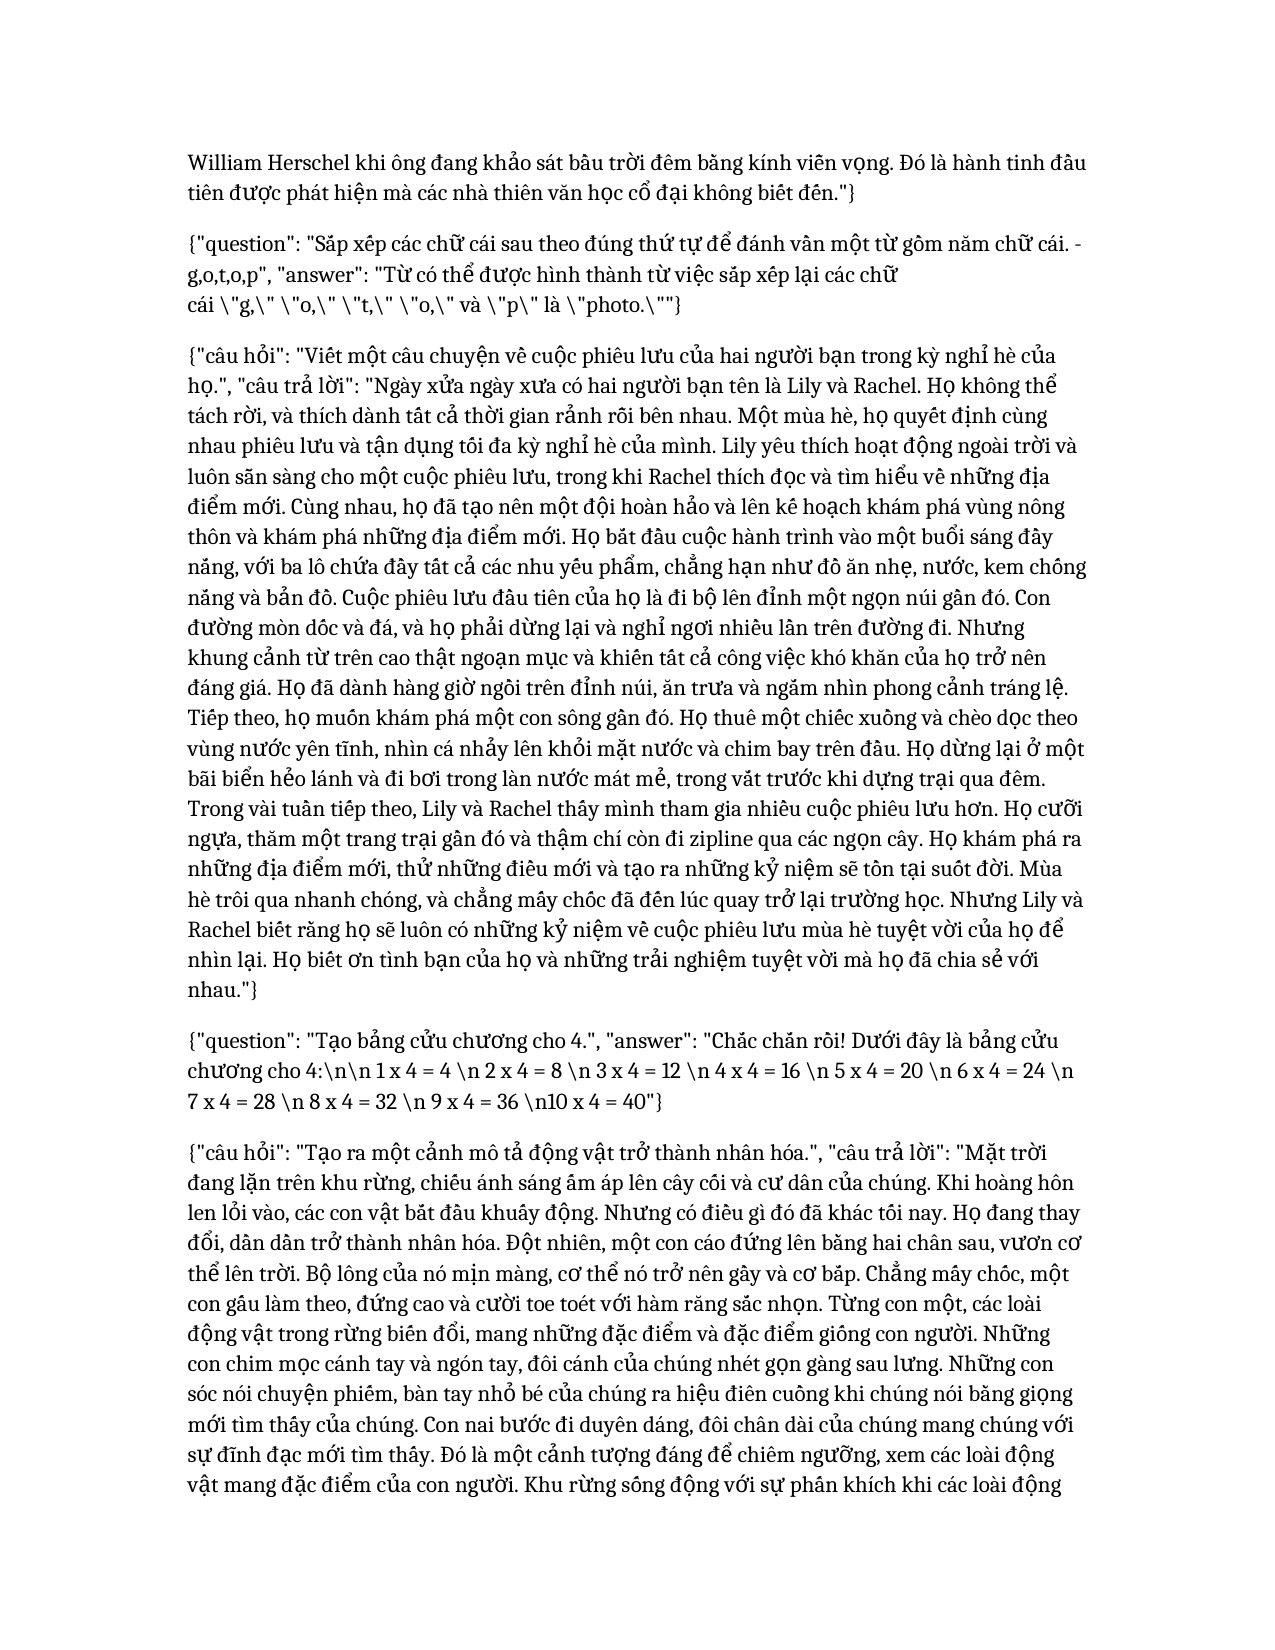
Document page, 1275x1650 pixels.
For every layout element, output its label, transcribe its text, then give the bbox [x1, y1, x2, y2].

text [187, 150, 1087, 207]
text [187, 1139, 1087, 1498]
text {"question": "Sắp xếp các chữ cái sau theo đúng thứ tự để đánh vần một từ gồm năm chữ cái. - g,o,t,o,p", "answer": "Từ có thể được hình thành từ việc sắp xếp lại các chữ cái \"g,\" \"o,\" \"t,\" \"o,\" và \"p\" là \"photo.\""} [187, 231, 1087, 318]
text {"question": "Tạo bảng cửu chương cho 4.", "answer": "Chắc chắn rồi! Dưới đây là bảng cửu chương cho 4:\n\n 1 x 4 = 4 \n 2 x 4 = 8 \n 3 x 4 = 12 \n 4 x 4 = 16 \n 5 x 4 = 20 \n 6 x 4 = 24 \n 7 x 4 = 28 \n 8 x 4 = 32 \n 9 x 4 = 36 \n10 x 4 = 40"} [187, 1028, 1087, 1115]
text {"câu hỏi": "Viết một câu chuyện về cuộc phiêu lưu của hai người bạn trong kỳ nghỉ hè của họ.", "câu trả lời": "Ngày xửa ngày xưa có hai người bạn tên là Lily và Rachel. Họ không thể tách rời, và thích dành tất cả thời gian rảnh rỗi bên nhau. Một mùa hè, họ quyết định cùng nhau phiêu lưu và tận dụng tối đa kỳ nghỉ hè của mình. Lily yêu thích hoạt động ngoài trời và luôn sẵn sàng cho một cuộc phiêu lưu, trong khi Rachel thích đọc và tìm hiểu về những địa điểm mới. Cùng nhau, họ đã tạo nên một đội hoàn hảo và lên kế hoạch khám phá vùng nông thôn và khám phá những địa điểm mới. Họ bắt đầu cuộc hành trình vào một buổi sáng đầy nắng, với ba lô chứa đầy tất cả các nhu yếu phẩm, chẳng hạn như đồ ăn nhẹ, nước, kem chống nắng và bản đồ. Cuộc phiêu lưu đầu tiên của họ là đi bộ lên đỉnh một ngọn núi gần đó. Con đường mòn dốc và đá, và họ phải dừng lại và nghỉ ngơi nhiều lần trên đường đi. Nhưng khung cảnh từ trên cao thật ngoạn mục và khiến tất cả công việc khó khăn của họ trở nên đáng giá. Họ đã dành hàng giờ ngồi trên đỉnh núi, ăn trưa và ngắm nhìn phong cảnh tráng lệ. Tiếp theo, họ muốn khám phá một con sông gần đó. Họ thuê một chiếc xuồng và chèo dọc theo vùng nước yên tĩnh, nhìn cá nhảy lên khỏi mặt nước và chim bay trên đầu. Họ dừng lại ở một bãi biển hẻo lánh và đi bơi trong làn nước mát mẻ, trong vắt trước khi dựng trại qua đêm. Trong vài tuần tiếp theo, Lily và Rachel thấy mình tham gia nhiều cuộc phiêu lưu hơn. Họ cưỡi ngựa, thăm một trang trại gần đó và thậm chí còn đi zipline qua các ngọn cây. Họ khám phá ra những địa điểm mới, thử những điều mới và tạo ra những kỷ niệm sẽ tồn tại suốt đời. Mùa hè trôi qua nhanh chóng, và chẳng mấy chốc đã đến lúc quay trở lại trường học. Nhưng Lily và Rachel biết rằng họ sẽ luôn có những kỷ niệm về cuộc phiêu lưu mùa hè tuyệt vời của họ để nhìn lại. Họ biết ơn tình bạn của họ và những trải nghiệm tuyệt vời mà họ đã chia sẻ với nhau."} [187, 343, 1087, 1003]
